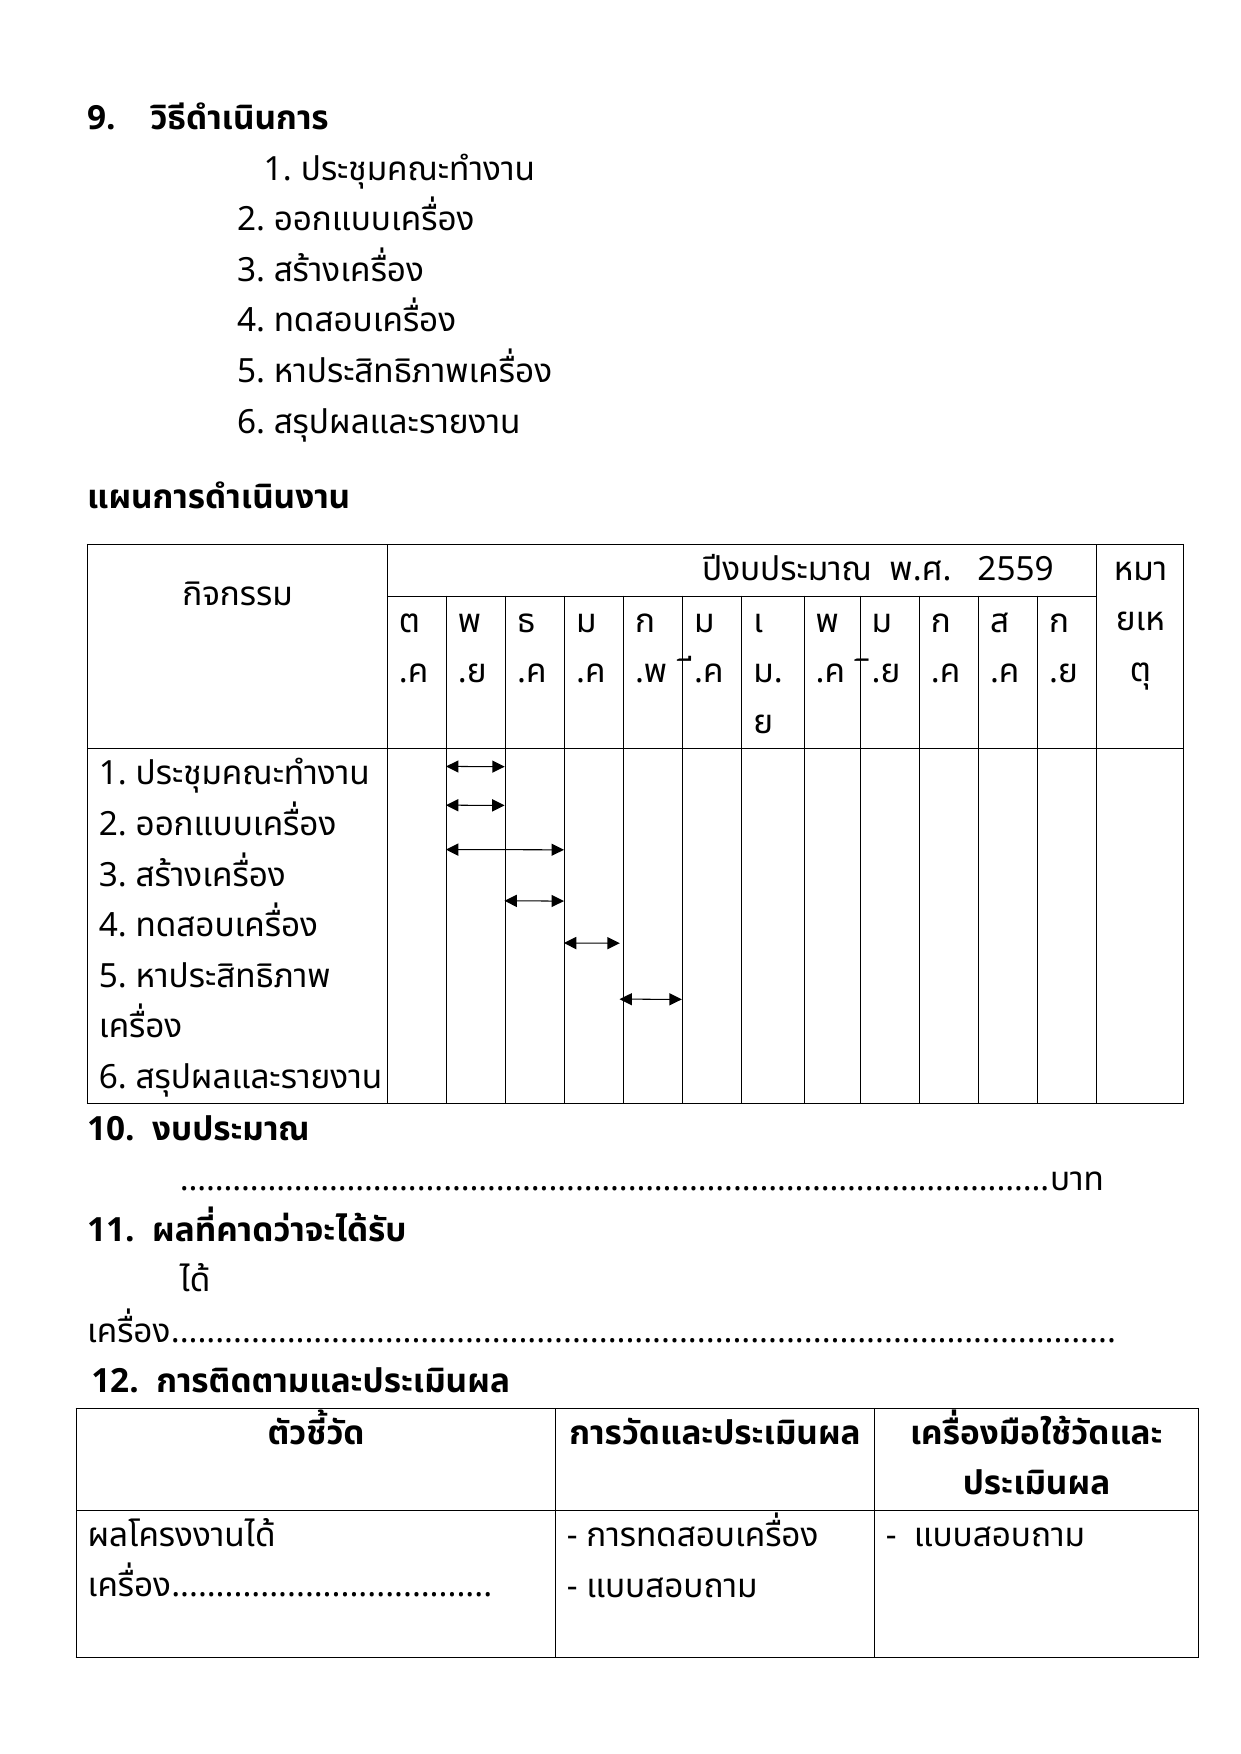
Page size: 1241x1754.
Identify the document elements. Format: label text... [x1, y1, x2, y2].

table_header เครื่องมือใช้วัดและประเมินผล [875, 1409, 1198, 1510]
text 12. การติดตามและประเมินผล [91, 1357, 1122, 1408]
table_cell 9. วิธีดำเนินการ 1. ประชุมคณะทำงาน 2. ออกแบบเครื่อง 3. สร้างเครื่อง 4. ทดสอบเครื่อง 5. หาประสิทธิภาพเครื่อง 6. สรุปผลและรายงาน แผนการดำเนินงาน [76, 94, 1198, 1104]
table_cell 10. งบประมาณ ………………………………………………………………………………………บาท [76, 1104, 1198, 1206]
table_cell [77, 1511, 555, 1657]
table_header การวัดและประเมินผล [556, 1409, 874, 1510]
table_cell 11. ผลที่คาดว่าจะได้รับ ได้เครื่อง.......................................................................................................... [76, 1206, 1198, 1357]
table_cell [556, 1511, 874, 1657]
table_header ตัวชี้วัด [77, 1409, 555, 1510]
table_cell - แบบสอบถาม [875, 1511, 1198, 1657]
